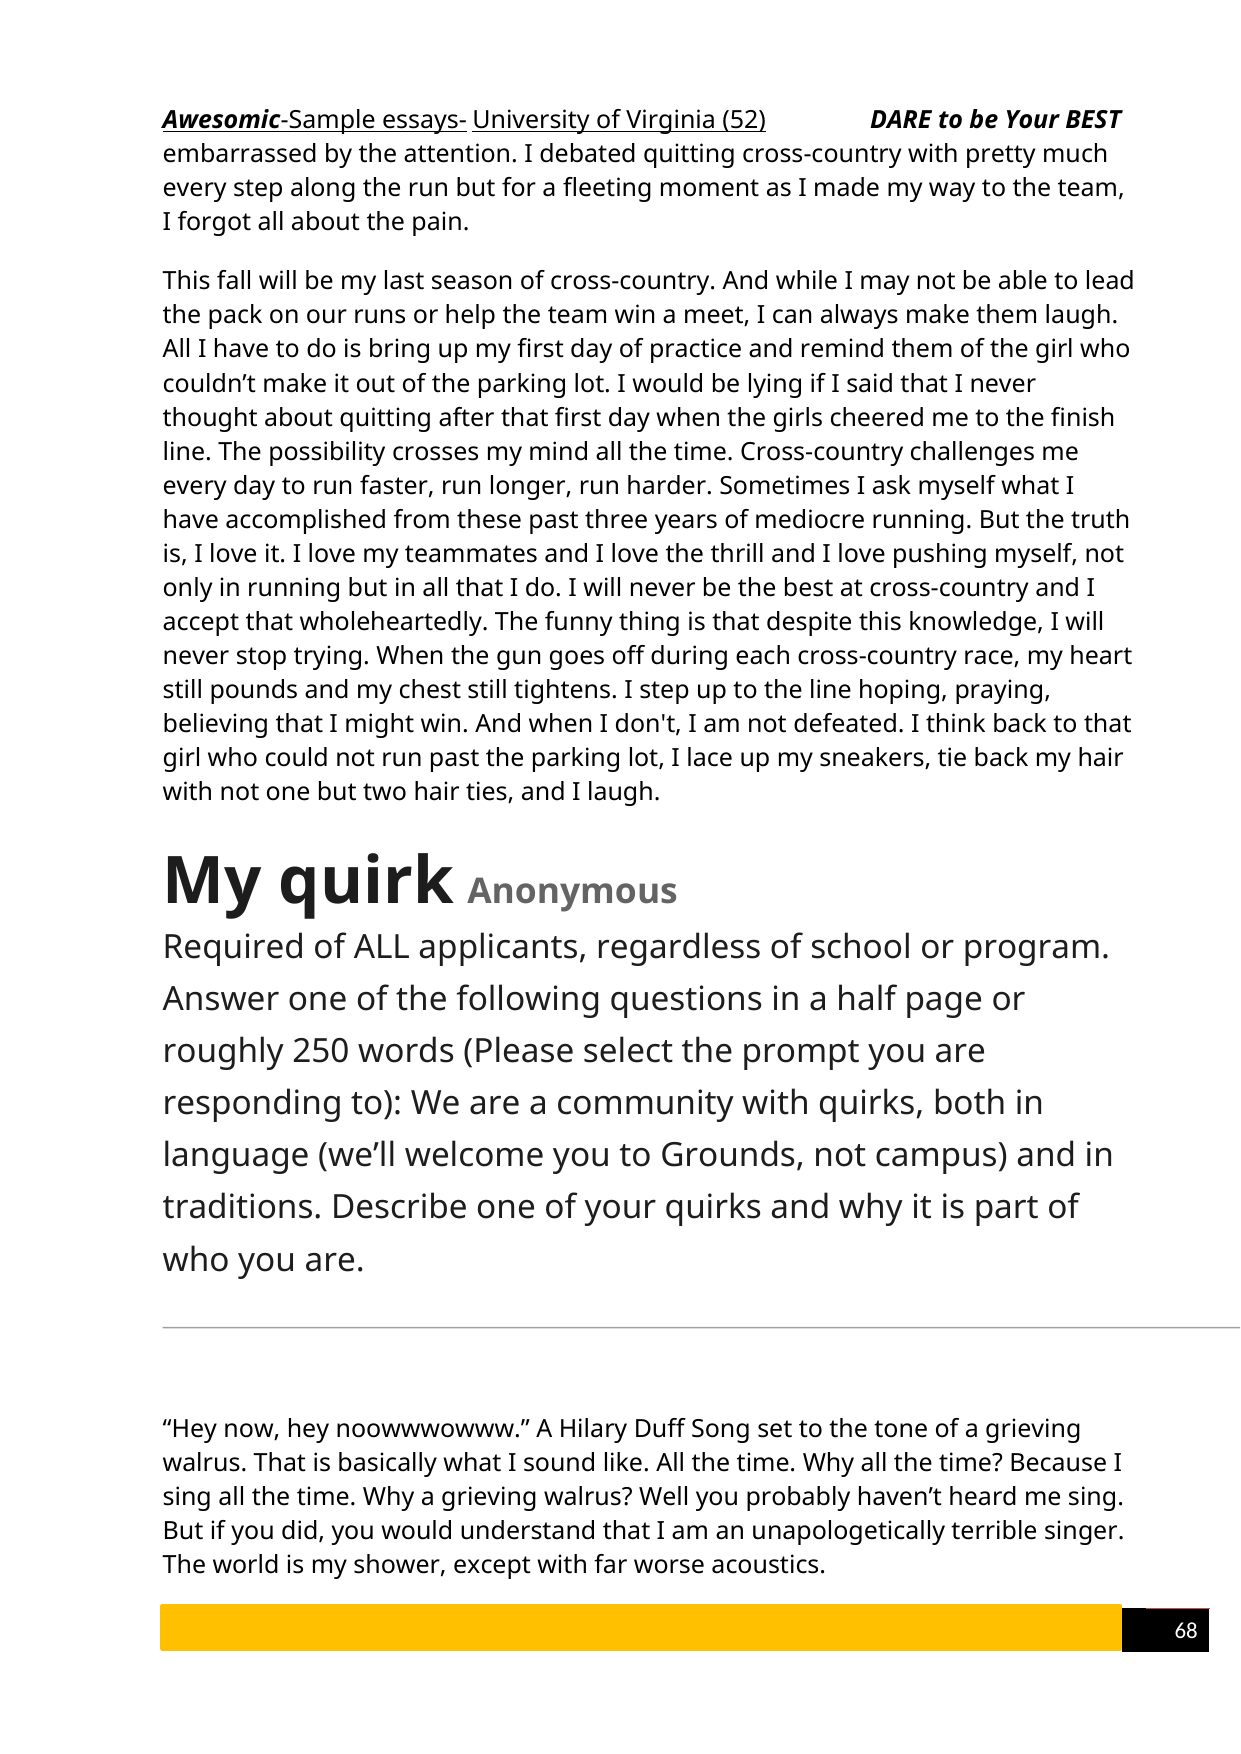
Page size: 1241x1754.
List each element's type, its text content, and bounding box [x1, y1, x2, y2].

text This fall will be my last season of cross-country. And while I may not be able to lead the pack on our runs or help the team win a meet, I can always make them laugh. All I have to do is bring up my first day of practice and remind them of the girl who couldn’t make it out of the parking lot. I would be lying if I said that I never thought about quitting after that first day when the girls cheered me to the finish line. The possibility crosses my mind all the time. Cross-country challenges me every day to run faster, run longer, run harder. Sometimes I ask myself what I have accomplished from these past three years of mediocre running. But the truth is, I love it. I love my teammates and I love the thrill and I love pushing myself, not only in running but in all that I do. I will never be the best at cross-country and I accept that wholeheartedly. The funny thing is that despite this knowledge, I will never stop trying. When the gun goes off during each cross-country race, my heart still pounds and my chest still tightens. I step up to the line hoping, praying, believing that I might win. And when I don't, I am not defeated. I think back to that girl who could not run past the parking lot, I lace up my sneakers, tie back my hair with not one but two hair ties, and I laugh. [162, 263, 1137, 808]
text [162, 136, 1137, 238]
subtitle My quirk Anonymous [162, 833, 1137, 922]
text “Hey now, hey noowwwowww.” A Hilary Duff Song set to the tone of a grieving walrus. That is basically what I sound like. All the time. Why all the time? Because I sing all the time. Why a grieving walrus? Well you probably haven’t heard me sing. But if you did, you would understand that I am an unapologetically terrible singer. The world is my shower, except with far worse acoustics. [162, 1411, 1137, 1581]
subtitle Required of ALL applicants, regardless of school or program. Answer one of the following questions in a half page or roughly 250 words (Please select the prompt you are responding to): We are a community with quirks, both in language (we’ll welcome you to Grounds, not campus) and in traditions. Describe one of your quirks and why it is part of who you are. [162, 922, 1137, 1281]
